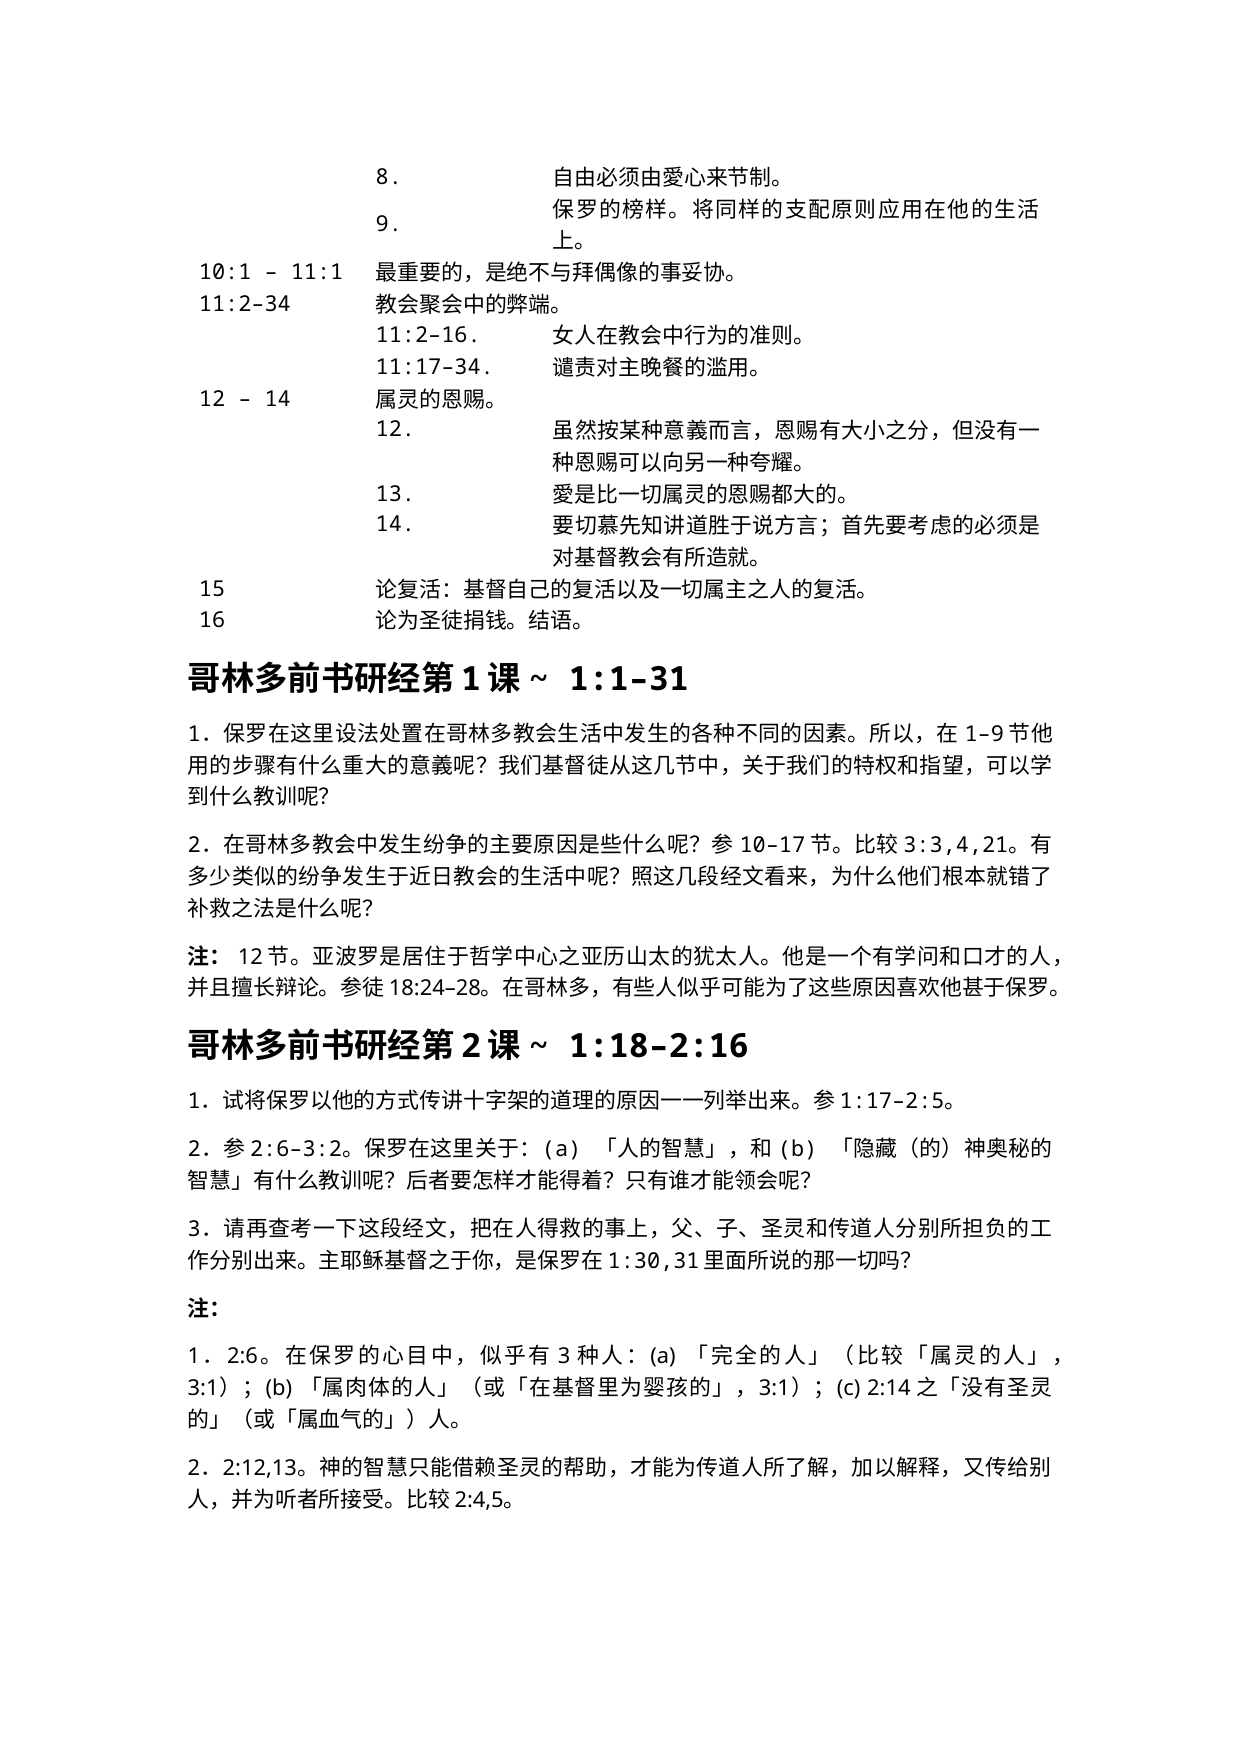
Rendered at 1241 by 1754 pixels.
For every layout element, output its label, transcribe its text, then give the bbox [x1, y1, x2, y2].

text 1．保罗在这里设法处置在哥林多教会生活中发生的各种不同的因素。所以，在1–9节他用的步骤有什么重大的意義呢？我们基督徒从这几节中，关于我们的特权和指望，可以学到什么教训呢？ [187, 716, 1053, 811]
text 注： 12节。亚波罗是居住于哲学中心之亚历山太的犹太人。他是一个有学问和口才的人，并且擅长辩论。参徒18:24–28。在哥林多，有些人似乎可能为了这些原因喜欢他甚于保罗。 [187, 939, 1053, 1002]
text 1．2:6。在保罗的心目中，似乎有3种人：(a) 「完全的人」（比较「属灵的人」，3:1）；(b) 「属肉体的人」（或「在基督里为婴孩的」，3:1）；(c) 2:14之「没有圣灵的」（或「属血气的」）人。 [187, 1338, 1053, 1434]
text 3．请再查考一下这段经文，把在人得救的事上，父、子、圣灵和传道人分别所担负的工作分别出来。主耶稣基督之于你，是保罗在1:30,31里面所说的那一切吗？ [187, 1211, 1053, 1274]
subtitle 哥林多前书研经第2课 ~ 1:18–2:16 [187, 1018, 1053, 1067]
text 2．2:12,13。神的智慧只能借赖圣灵的帮助，才能为传道人所了解，加以解释，又传给别人，并为听者所接受。比较2:4,5。 [187, 1450, 1053, 1513]
subtitle 哥林多前书研经第1课 ~ 1:1–31 [187, 651, 1053, 700]
text 2．在哥林多教会中发生纷争的主要原因是些什么呢？参10–17节。比较3:3,4,21。有多少类似的纷争发生于近日教会的生活中呢？照这几段经文看来，为什么他们根本就错了，补救之法是什么呢？ [187, 827, 1053, 922]
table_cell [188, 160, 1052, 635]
text 注： [187, 1291, 1053, 1322]
text 2．参2:6–3:2。保罗在这里关于：(a) 「人的智慧」，和 (b) 「隐藏（的）神奥秘的智慧」有什么教训呢？后者要怎样才能得着？只有谁才能领会呢？ [187, 1131, 1053, 1194]
text 1．试将保罗以他的方式传讲十字架的道理的原因一一列举出来。参1:17–2:5。 [187, 1083, 1053, 1115]
